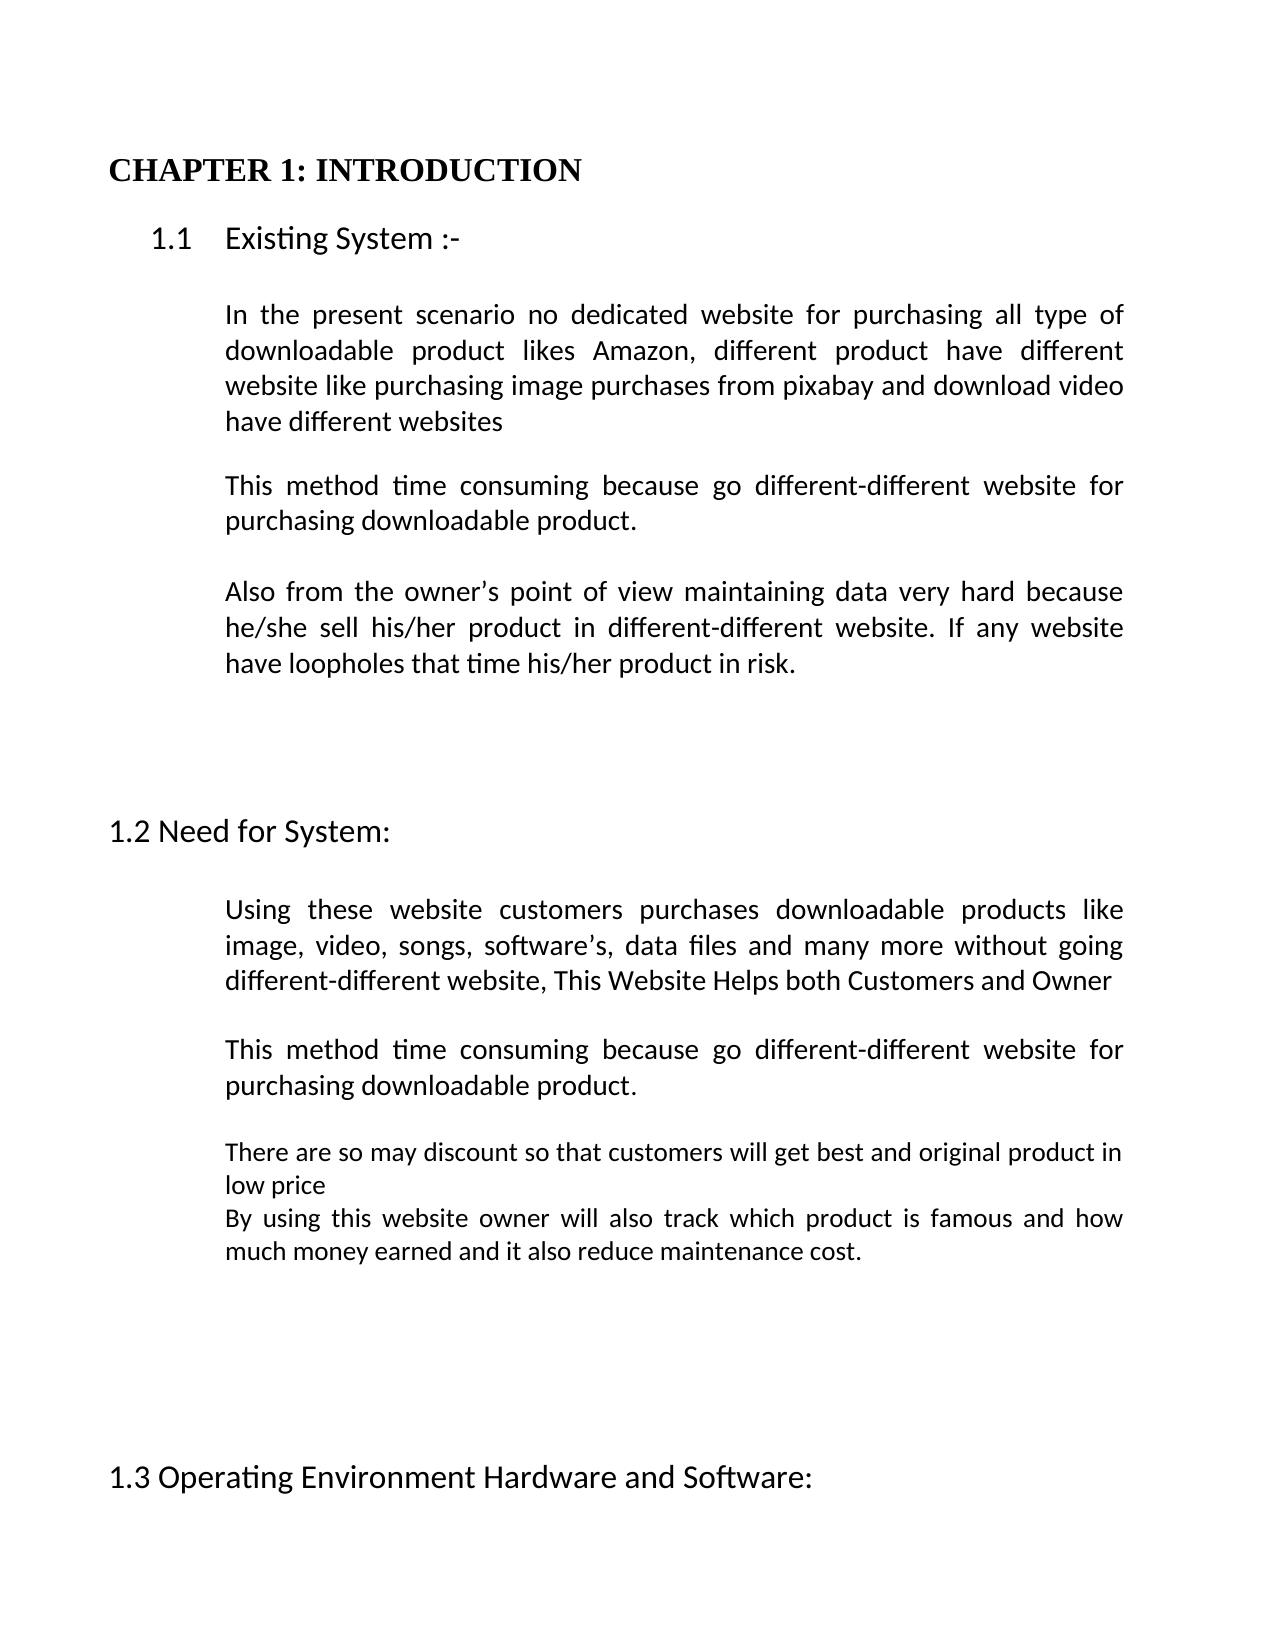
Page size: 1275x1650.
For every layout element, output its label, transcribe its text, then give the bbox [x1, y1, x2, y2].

list Existing System :- [150, 217, 1125, 258]
text By using this website owner will also track which product is famous and how much money earned and it also reduce maintenance cost. [225, 1201, 1125, 1267]
text CHAPTER 1: INTRODUCTION [108, 150, 1125, 188]
text Using these website customers purchases downloadable products like image, video, songs, software’s, data files and many more without going different-different website, This Website Helps both Customers and Owner [225, 891, 1125, 998]
text This method time consuming because go different-different website for purchasing downloadable product. [225, 1031, 1125, 1102]
text There are so may discount so that customers will get best and original product in low price [225, 1135, 1125, 1201]
text 1.2 Need for System: [108, 810, 1125, 851]
text This method time consuming because go different-different website for purchasing downloadable product. [225, 467, 1125, 538]
text In the present scenario no dedicated website for purchasing all type of downloadable product likes Amazon, different product have different website like purchasing image purchases from pixabay and download video have different websites [225, 296, 1125, 439]
text 1.3 Operating Environment Hardware and Software: [108, 1456, 1125, 1496]
text Also from the owner’s point of view maintaining data very hard because he/she sell his/her product in different-different website. If any website have loopholes that time his/her product in risk. [225, 573, 1125, 680]
